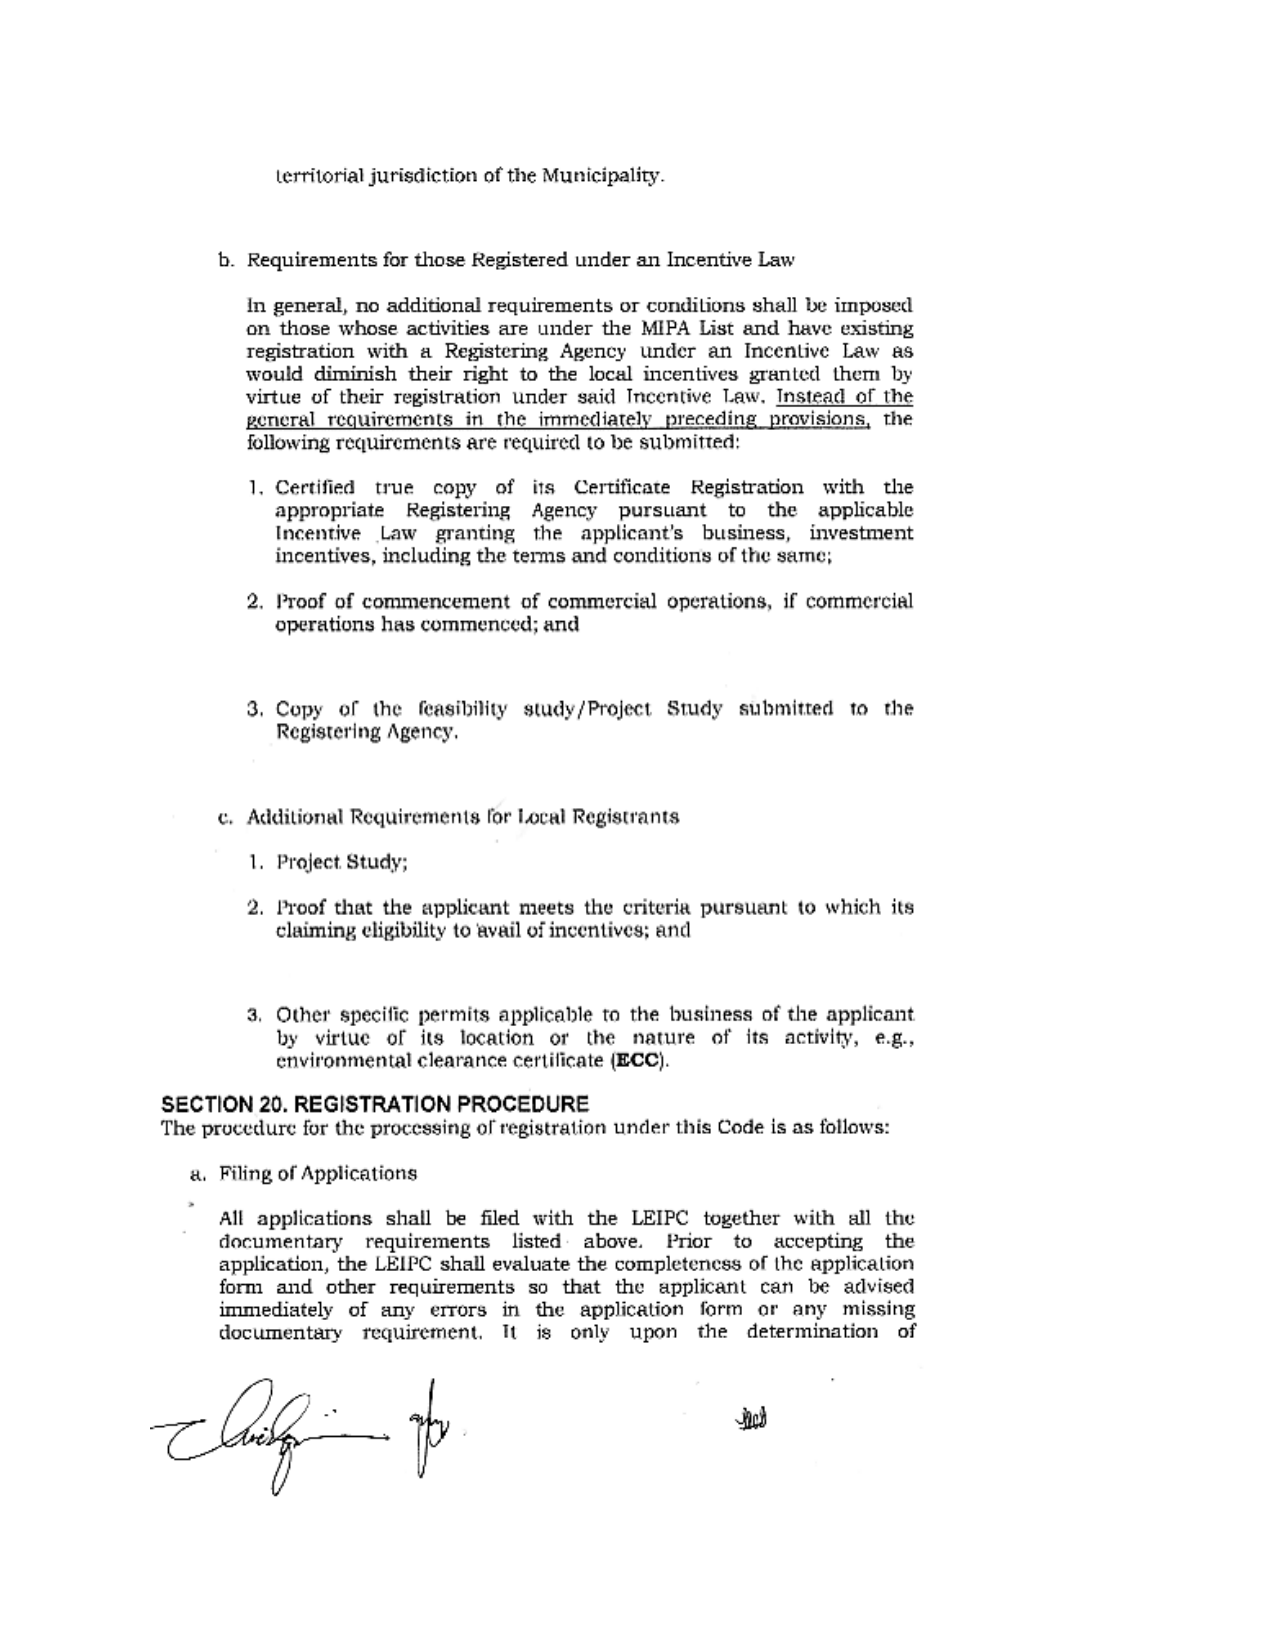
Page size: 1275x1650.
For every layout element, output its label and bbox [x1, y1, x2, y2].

picture [150, 149, 930, 1498]
